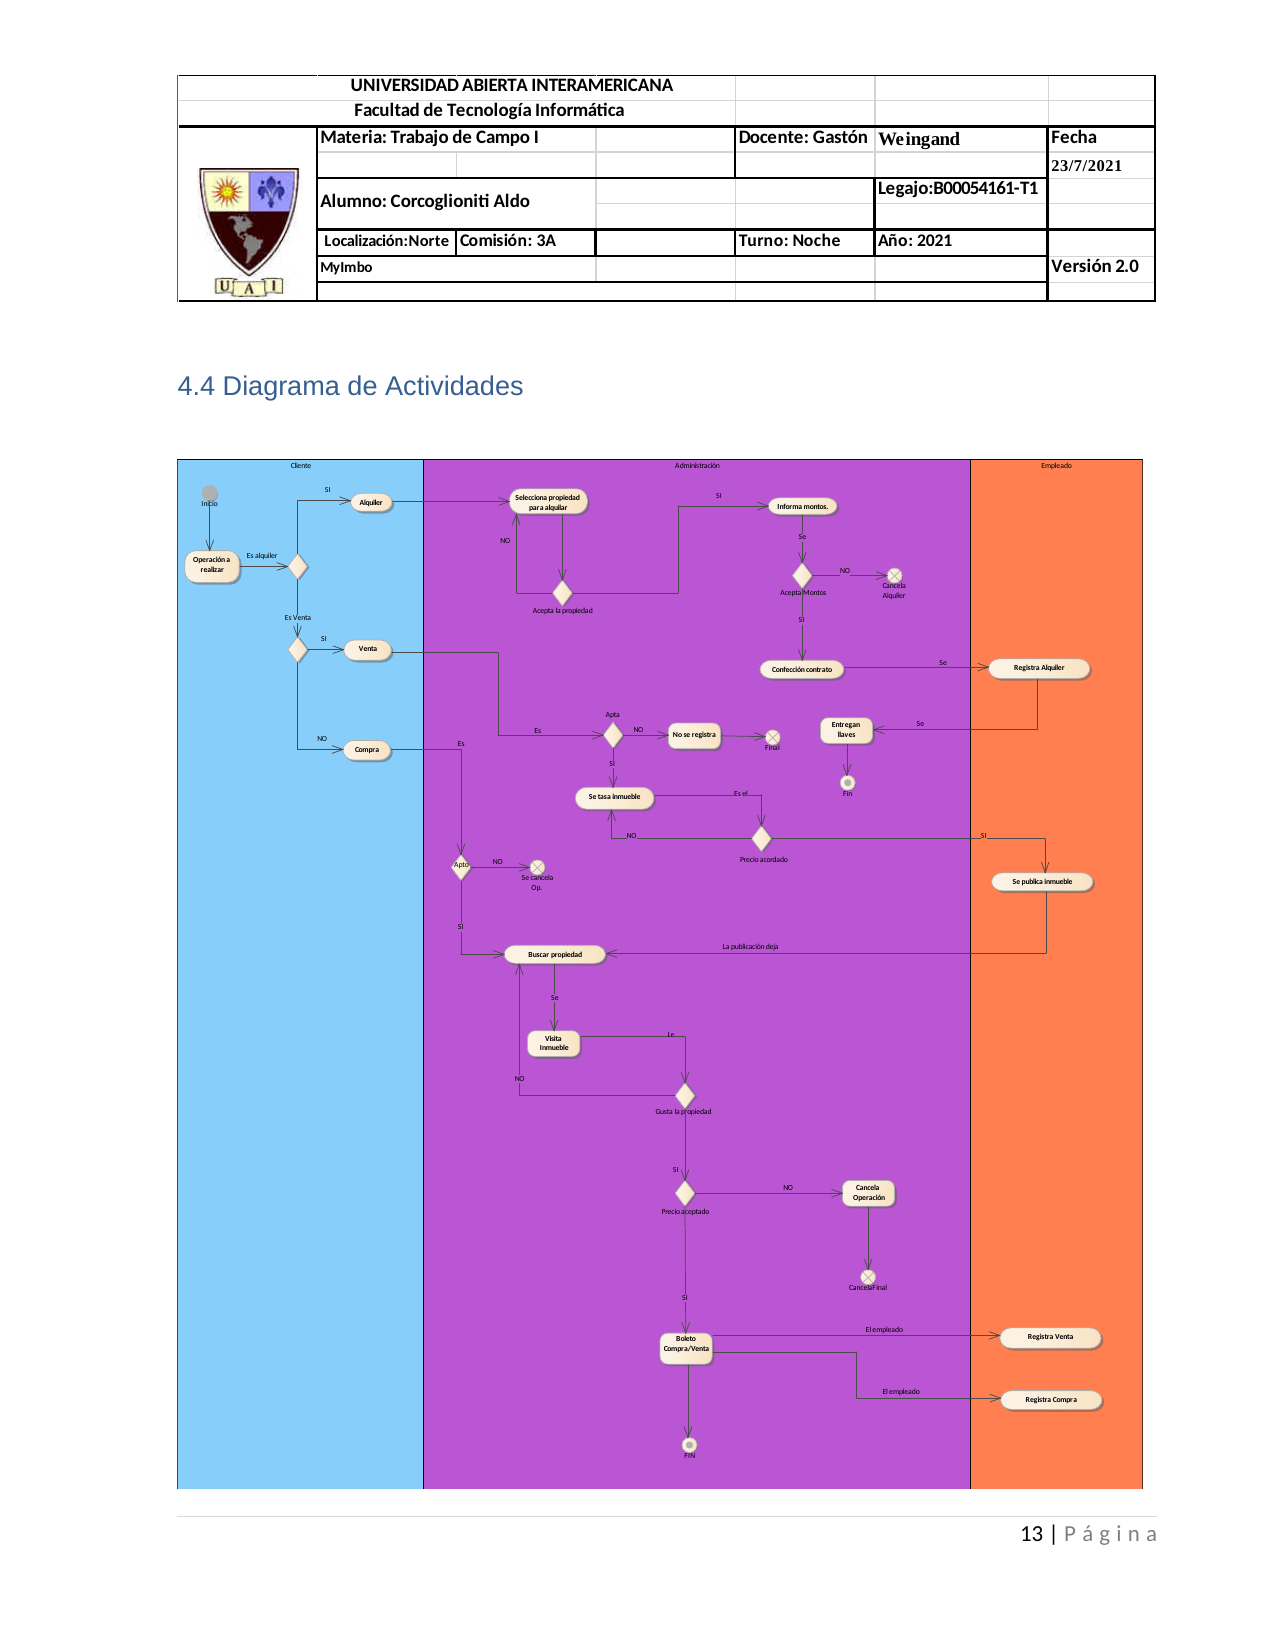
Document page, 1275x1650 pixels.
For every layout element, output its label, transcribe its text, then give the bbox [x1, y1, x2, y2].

subtitle 4.4 Diagrama de Actividades [177, 370, 1157, 401]
